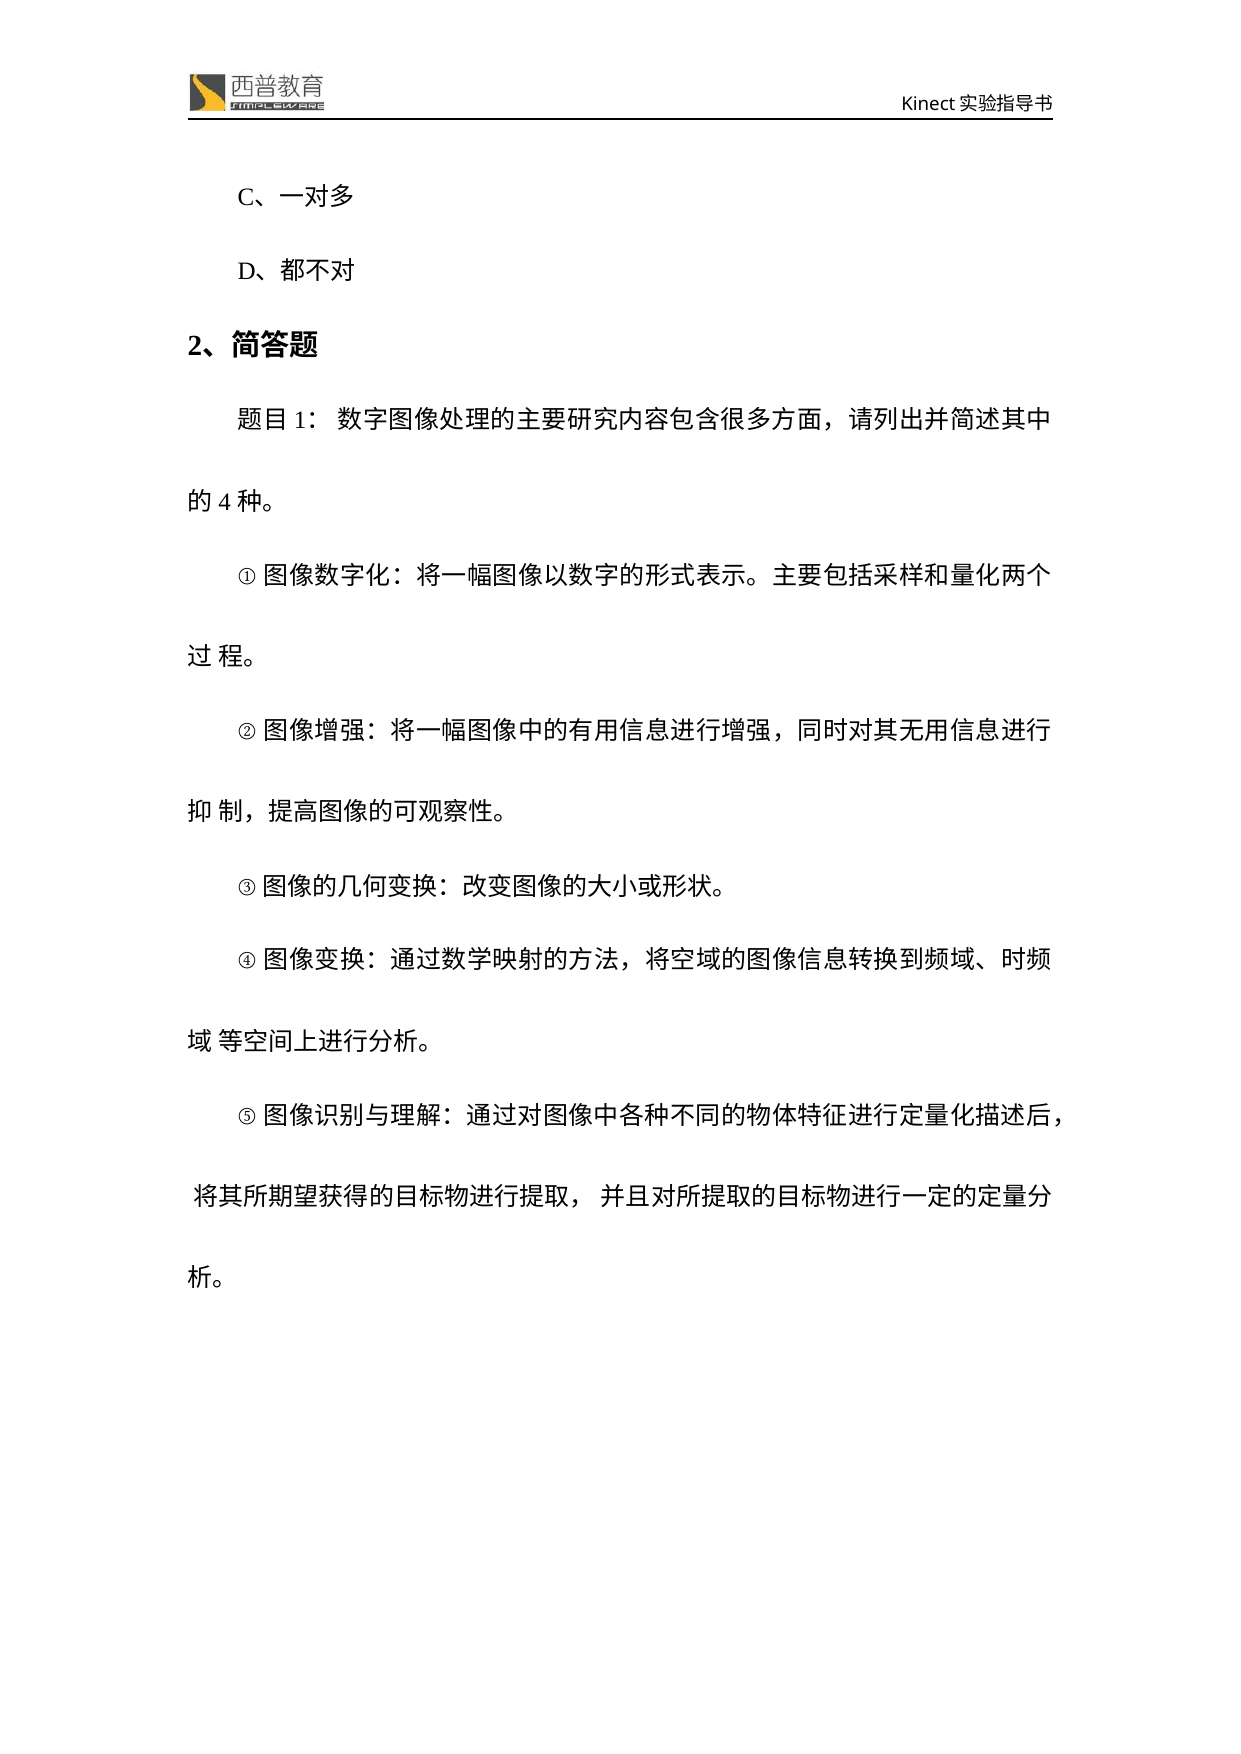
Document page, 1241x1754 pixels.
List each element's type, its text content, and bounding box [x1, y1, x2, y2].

text ② 图像增强：将一幅图像中的有用信息进行增强，同时对其无用信息进行抑 制，提高图像的可观察性。 [187, 696, 1053, 842]
text C、一对多 [187, 162, 1053, 227]
text ① 图像数字化：将一幅图像以数字的形式表示。主要包括采样和量化两个过 程。 [187, 541, 1053, 687]
text ⑤ 图像识别与理解：通过对图像中各种不同的物体特征进行定量化描述后， 将其所期望获得的目标物进行提取， 并且对所提取的目标物进行一定的定量分析。 [187, 1081, 1053, 1308]
text D、都不对 [187, 236, 1053, 301]
text ④ 图像变换：通过数学映射的方法，将空域的图像信息转换到频域、时频域 等空间上进行分析。 [187, 926, 1053, 1072]
subtitle 2、简答题 [187, 310, 1053, 375]
text ③ 图像的几何变换：改变图像的大小或形状。 [187, 852, 1053, 917]
text 题目1： 数字图像处理的主要研究内容包含很多方面，请列出并简述其中的 4 种。 [187, 386, 1053, 532]
picture [187, 71, 325, 111]
